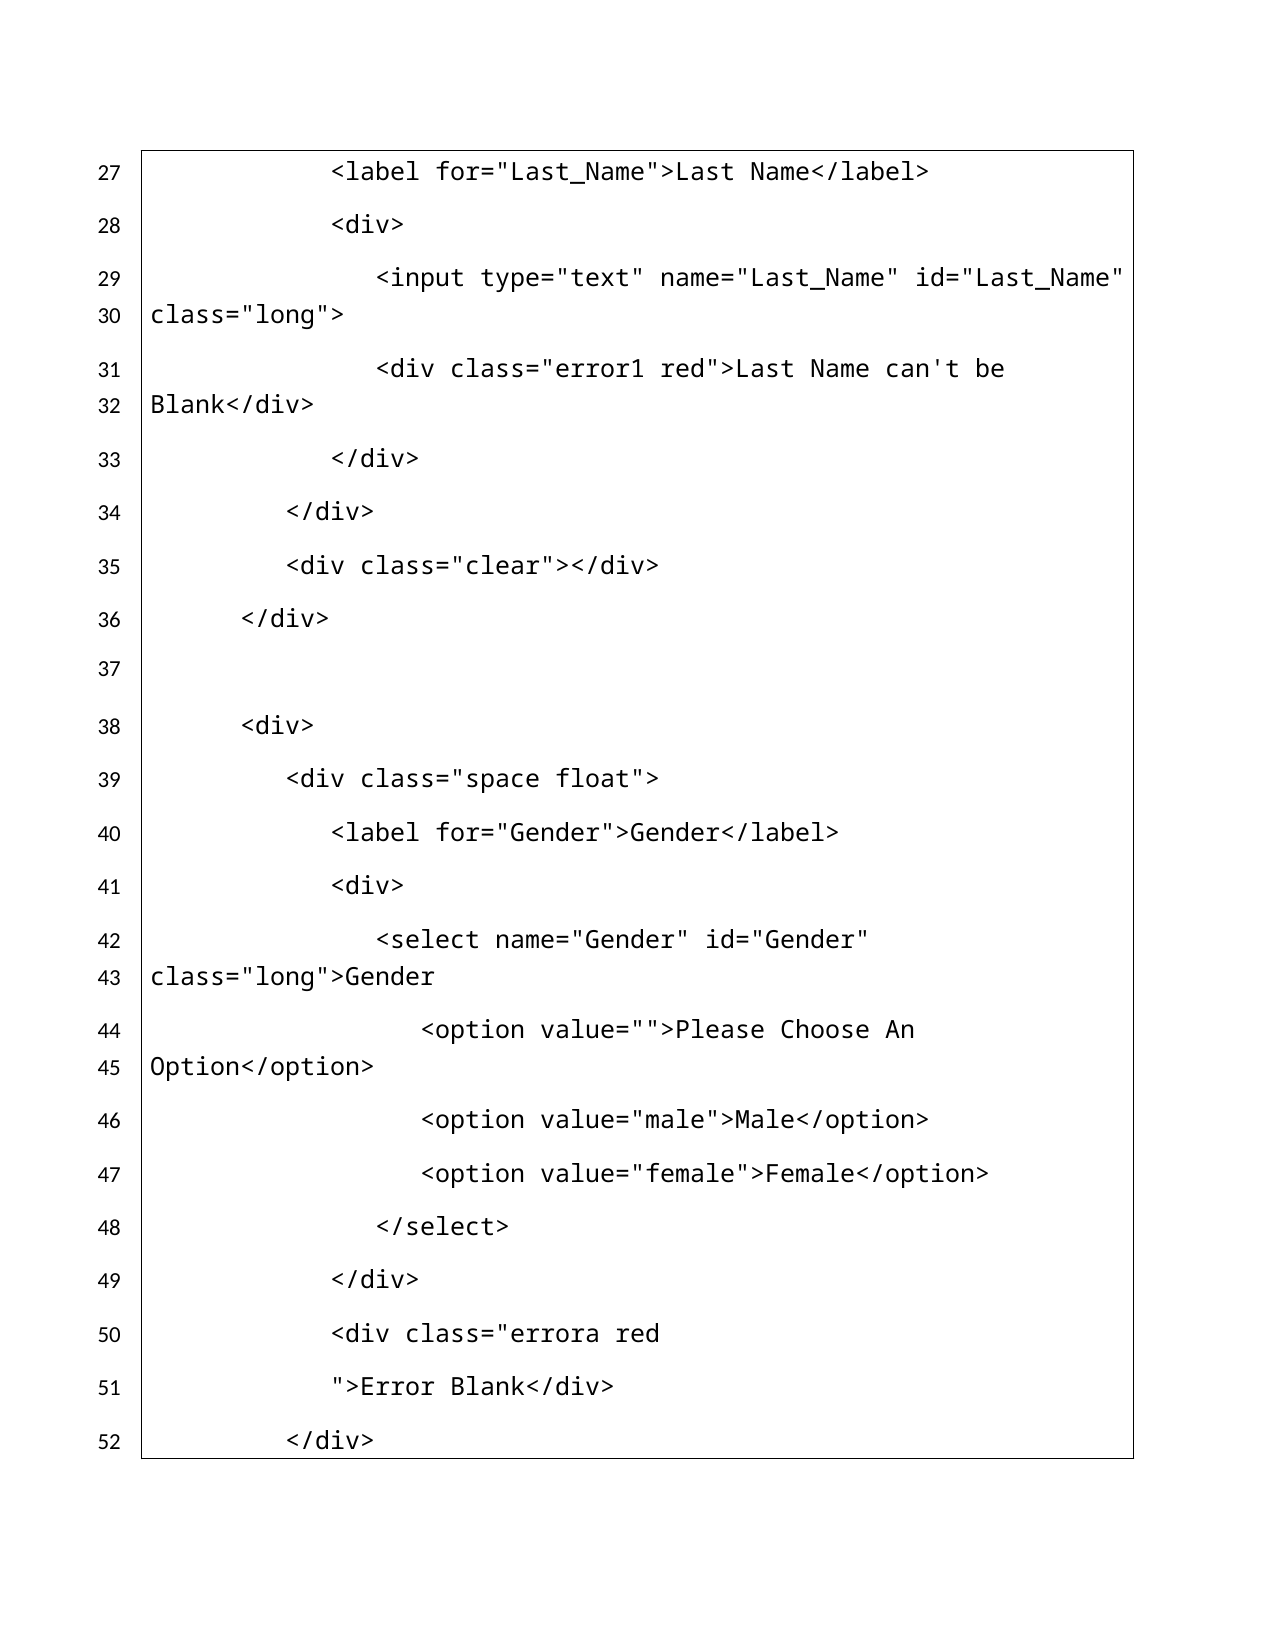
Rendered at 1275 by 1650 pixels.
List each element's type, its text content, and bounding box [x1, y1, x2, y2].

text <option value="">Please Choose An Option</option> [142, 1008, 1133, 1082]
text <div class="errora red [142, 1312, 1133, 1349]
text <option value="female">Female</option> [142, 1152, 1133, 1189]
text </div> [142, 1259, 1133, 1296]
text </div> [142, 491, 1133, 528]
text <option value="male">Male</option> [142, 1099, 1133, 1136]
text <div class="error1 red">Last Name can't be Blank</div> [142, 347, 1133, 421]
text <div> [142, 203, 1133, 241]
text ">Error Blank</div> [142, 1366, 1133, 1403]
text </select> [142, 1206, 1133, 1243]
text <input type="text" name="Last_Name" id="Last_Name" class="long"> [142, 257, 1133, 331]
text <label for="Gender">Gender</label> [142, 811, 1133, 848]
text <div class="clear"></div> [142, 544, 1133, 581]
text </div> [142, 1419, 1133, 1458]
text <div> [142, 865, 1133, 902]
text <label for="Last_Name">Last Name</label> [142, 151, 1133, 187]
text <select name="Gender" id="Gender" class="long">Gender [142, 918, 1133, 992]
text <div class="space float"> [142, 758, 1133, 795]
text </div> [142, 437, 1133, 474]
text <div> [142, 704, 1133, 742]
text </div> [142, 598, 1133, 635]
